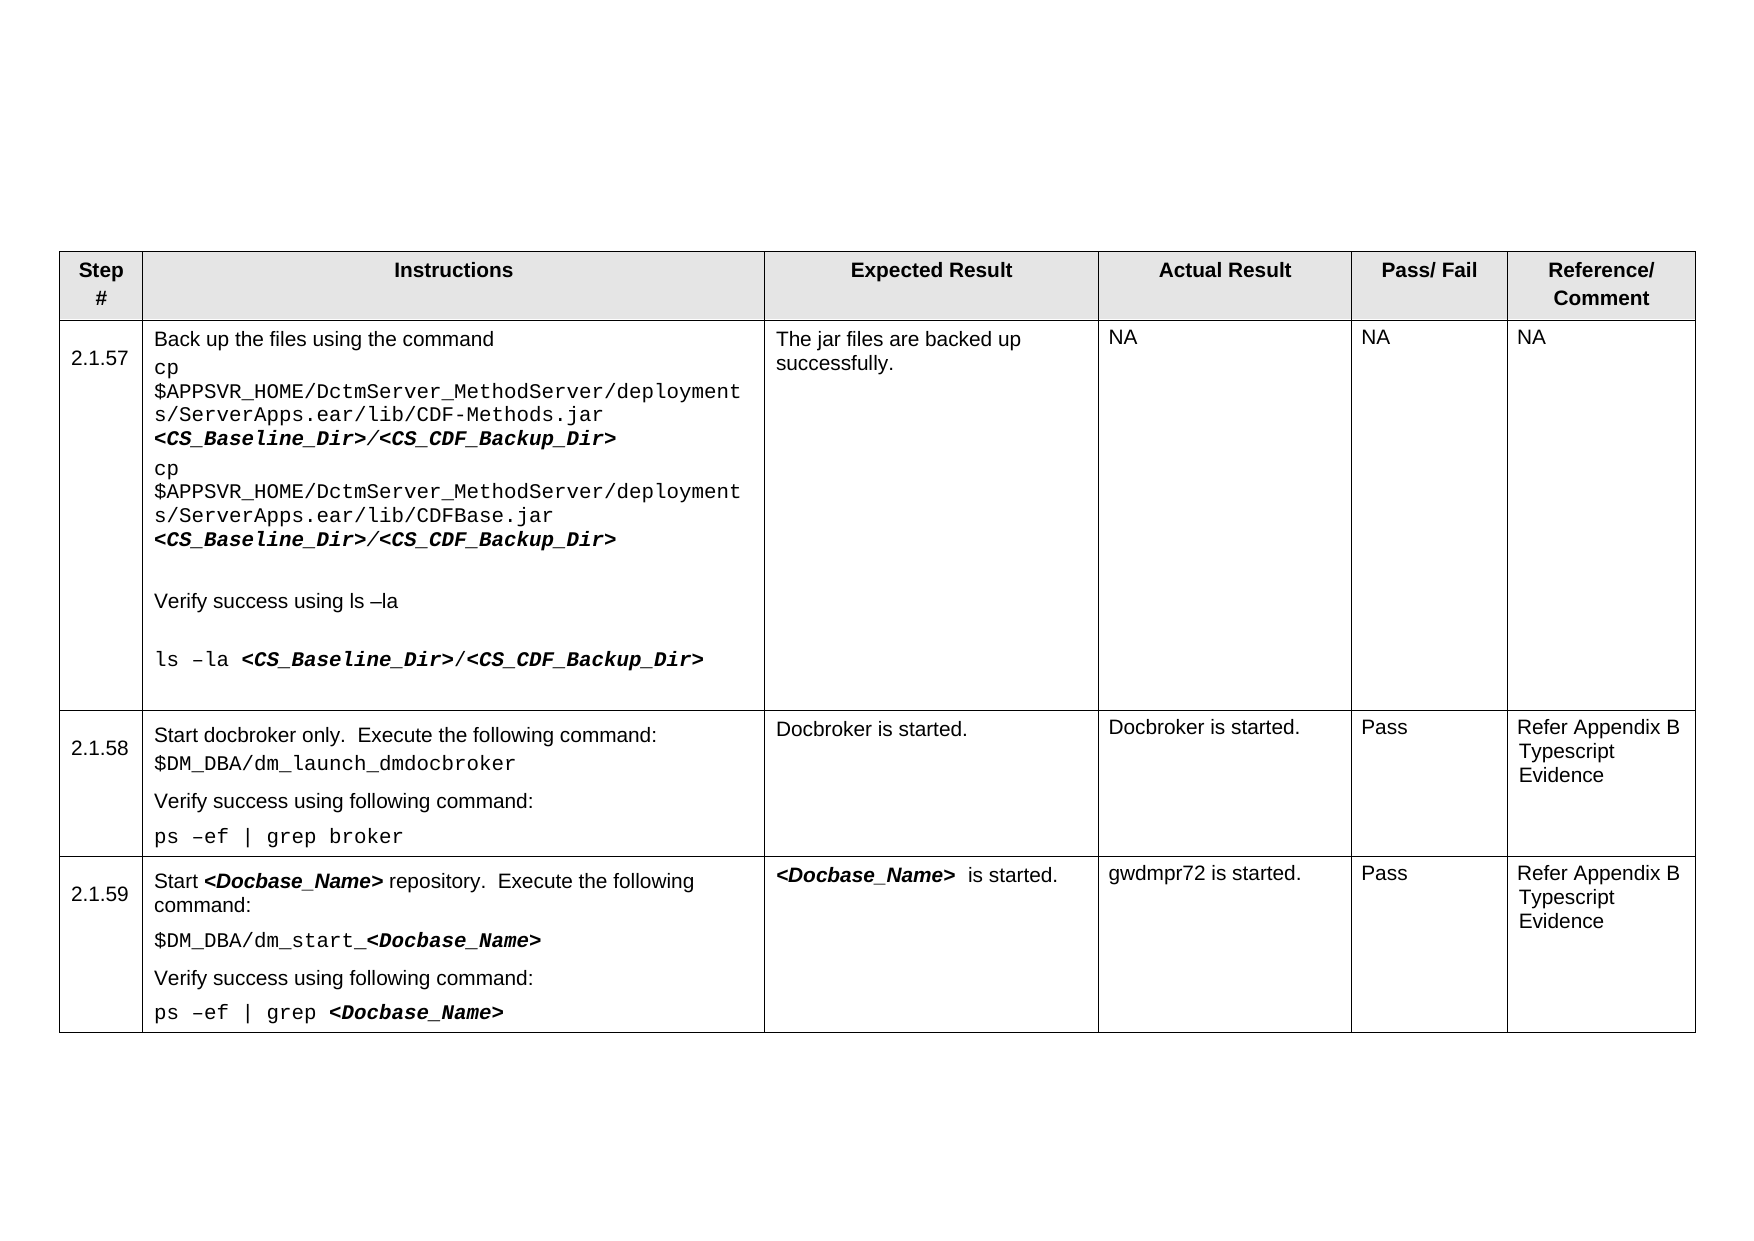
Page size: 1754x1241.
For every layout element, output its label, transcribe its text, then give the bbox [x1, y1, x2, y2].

table_cell NA [1099, 321, 1351, 709]
table_cell NA [1508, 321, 1695, 709]
table_cell Refer Appendix B Typescript Evidence [1508, 857, 1695, 1032]
table_cell NA [1352, 321, 1507, 709]
table_cell Docbroker is started. [1099, 711, 1351, 856]
table_cell Refer Appendix B Typescript Evidence [1508, 711, 1695, 856]
table_cell Start <Docbase_Name> repository. Execute the following command: $DM_DBA/dm_start_<Docbase_Name> Verify success using following command: ps –ef | grep <Docbase_Name> [143, 857, 764, 1032]
table_header Instructions [143, 252, 764, 319]
table_header Reference/ Comment [1508, 252, 1695, 319]
table_cell gwdmpr72 is started. [1099, 857, 1351, 1032]
table_header Actual Result [1099, 252, 1351, 319]
table_header Expected Result [765, 252, 1098, 319]
table_cell Pass [1352, 857, 1507, 1032]
table_cell Docbroker is started. [765, 711, 1098, 856]
table_cell Start docbroker only. Execute the following command: $DM_DBA/dm_launch_dmdocbroker Verify success using following command: ps –ef | grep broker [143, 711, 764, 856]
table_cell [60, 321, 142, 709]
table_cell Back up the files using the command cp $APPSVR_HOME/DctmServer_MethodServer/deployments/ServerApps.ear/lib/CDF-Methods.jar <CS_Baseline_Dir>/<CS_CDF_Backup_Dir> cp $APPSVR_HOME/DctmServer_MethodServer/deployments/ServerApps.ear/lib/CDFBase.jar <CS_Baseline_Dir>/<CS_CDF_Backup_Dir> Verify success using ls –la ls –la <CS_Baseline_Dir>/<CS_CDF_Backup_Dir> [143, 321, 764, 709]
table_header Step # [60, 252, 142, 319]
table_header Pass/ Fail [1352, 252, 1507, 319]
table_cell [60, 857, 142, 1032]
table_cell <Docbase_Name> is started. [765, 857, 1098, 1032]
table_cell The jar files are backed up successfully. [765, 321, 1098, 709]
table_cell Pass [1352, 711, 1507, 856]
table_cell [60, 711, 142, 856]
